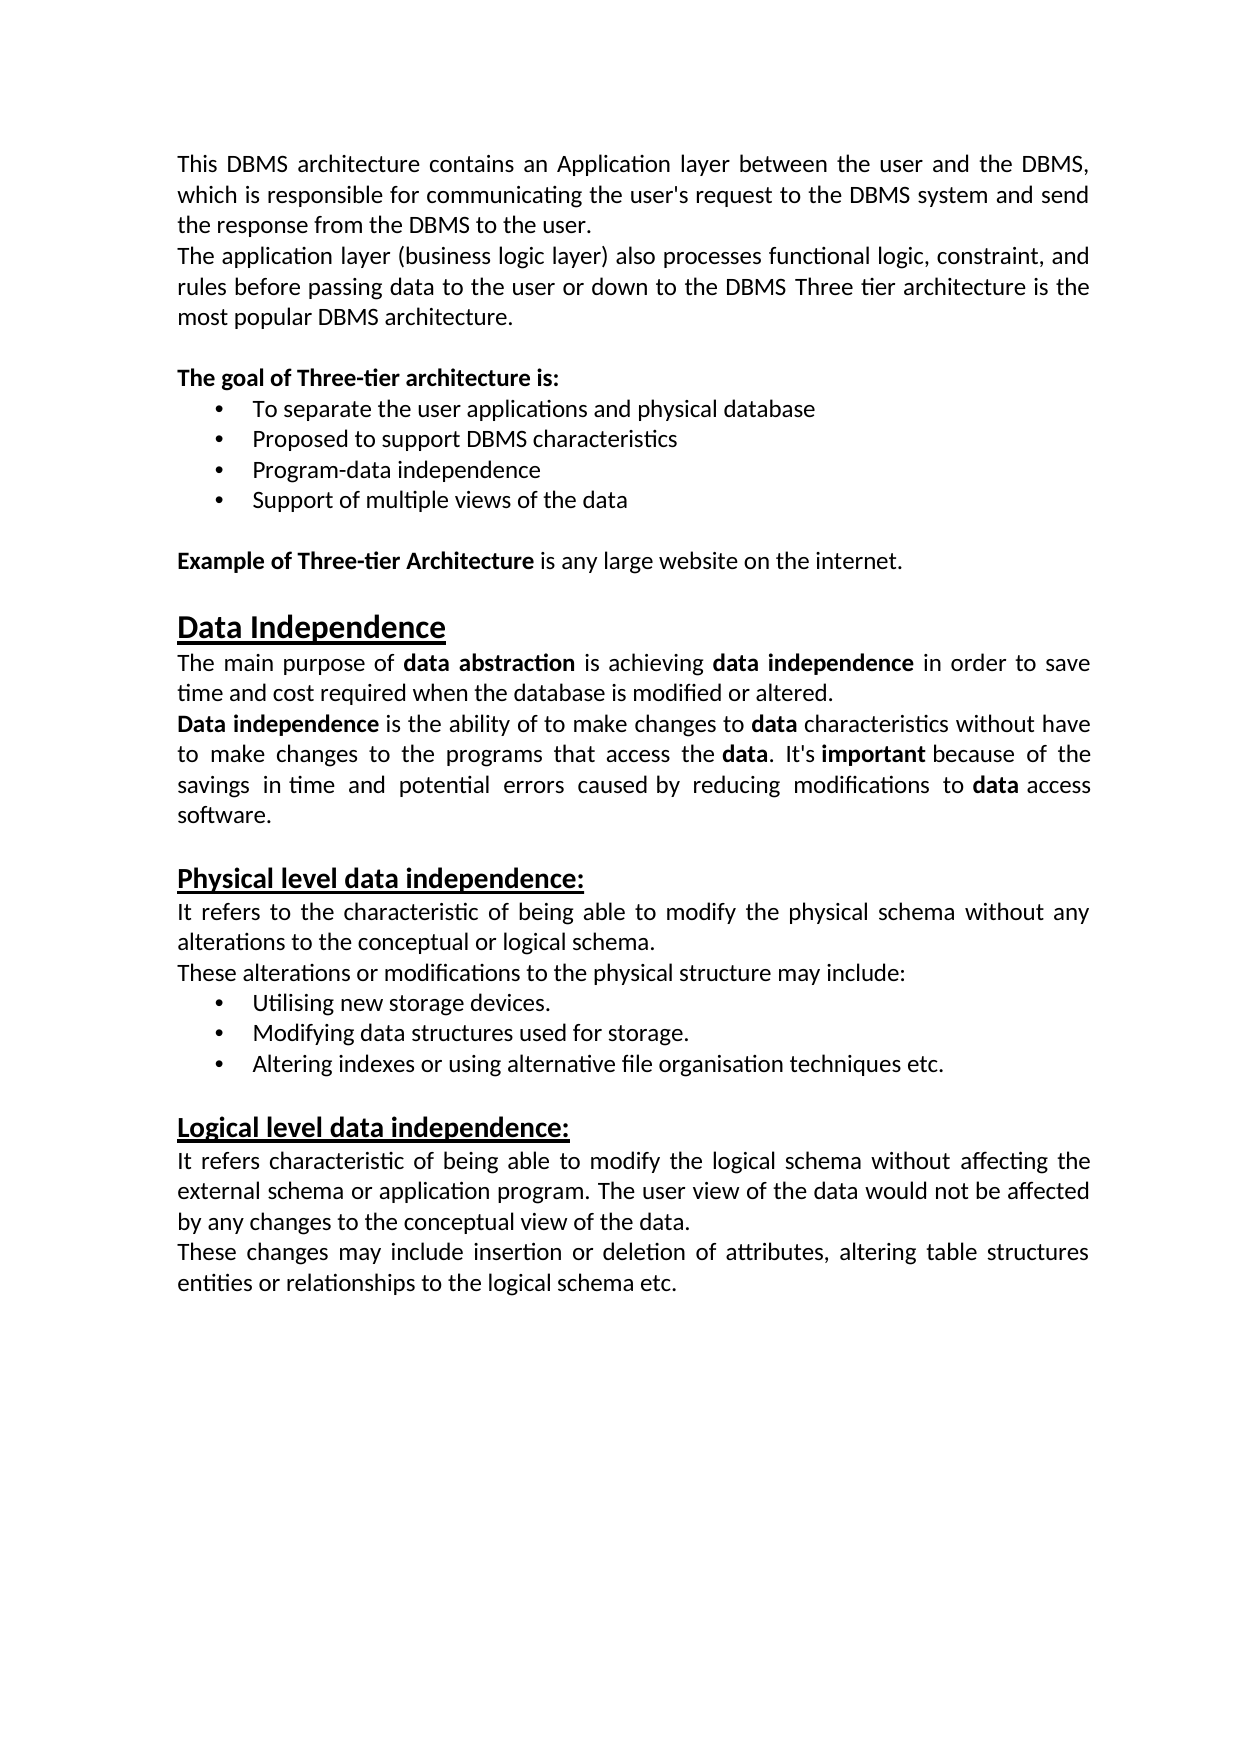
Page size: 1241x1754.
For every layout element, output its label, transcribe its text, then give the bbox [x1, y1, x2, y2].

list Proposed to support DBMS characteristics [214, 423, 1103, 454]
list Modifying data structures used for storage. [214, 1017, 1103, 1048]
subtitle The goal of Three-tier architecture is: [177, 362, 1103, 393]
list Program-data independence [214, 454, 1103, 484]
list Utilising new storage devices. [214, 987, 1103, 1017]
text Data independence is the ability of to make changes to data characteristics without have to make changes to the programs that access the data. It's important because of the savings in time and potential errors caused by reducing modifications to data access software. [177, 708, 1091, 830]
text These changes may include insertion or deletion of attributes, altering table structures entities or relationships to the logical schema etc. [177, 1236, 1089, 1297]
text This DBMS architecture contains an Application layer between the user and the DBMS, which is responsible for communicating the user's request to the DBMS system and send the response from the DBMS to the user. [177, 148, 1089, 240]
subtitle Physical level data independence: [177, 860, 1103, 896]
text Example of Three-tier Architecture is any large website on the internet. [177, 545, 1103, 576]
text These alterations or modifications to the physical structure may include: [177, 957, 1103, 987]
text It refers to the characteristic of being able to modify the physical schema without any alterations to the conceptual or logical schema. [177, 896, 1089, 957]
text The application layer (business logic layer) also processes functional logic, constraint, and rules before passing data to the user or down to the DBMS Three tier architecture is the most popular DBMS architecture. [177, 240, 1090, 332]
list To separate the user applications and physical database [214, 393, 1103, 423]
subtitle Logical level data independence: [177, 1109, 1103, 1144]
list Support of multiple views of the data [214, 484, 1103, 515]
subtitle Data Independence [177, 607, 1103, 647]
list Altering indexes or using alternative file organisation techniques etc. [214, 1048, 1103, 1079]
text It refers characteristic of being able to modify the logical schema without affecting the external schema or application program. The user view of the data would not be affected by any changes to the conceptual view of the data. [177, 1145, 1091, 1236]
text The main purpose of data abstraction is achieving data independence in order to save time and cost required when the database is modified or altered. [177, 647, 1090, 708]
